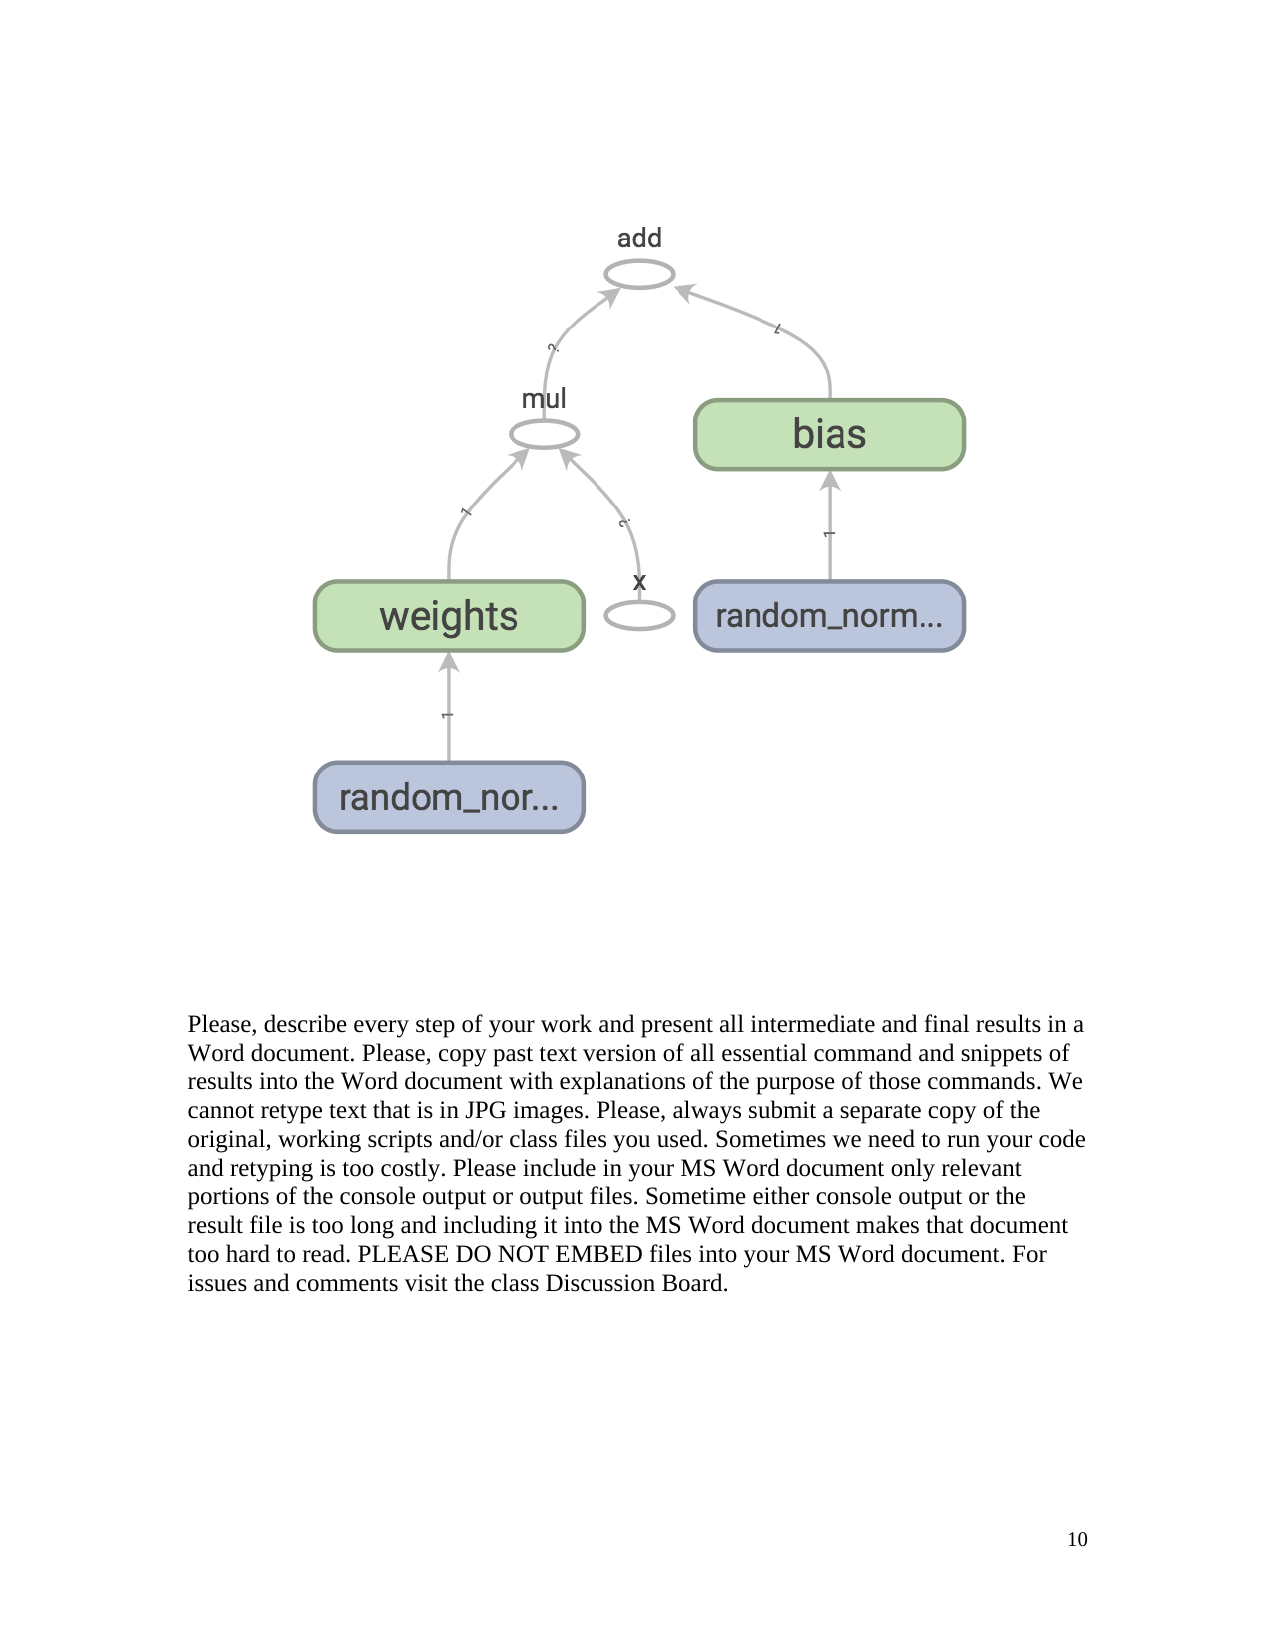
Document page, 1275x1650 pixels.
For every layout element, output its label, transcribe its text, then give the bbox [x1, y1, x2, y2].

text Please, describe every step of your work and present all intermediate and final results in a Word document. Please, copy past text version of all essential command and snippets of results into the Word document with explanations of the purpose of those commands. We cannot retype text that is in JPG images. Please, always submit a separate copy of the original, working scripts and/or class files you used. Sometimes we need to run your code and retyping is too costly. Please include in your MS Word document only relevant portions of the console output or output files. Sometime either console output or the result file is too long and including it into the MS Word document makes that document too hard to read. PLEASE DO NOT EMBED files into your MS Word document. For issues and comments visit the class Discussion Board. [187, 1009, 1087, 1296]
picture [187, 150, 1088, 952]
